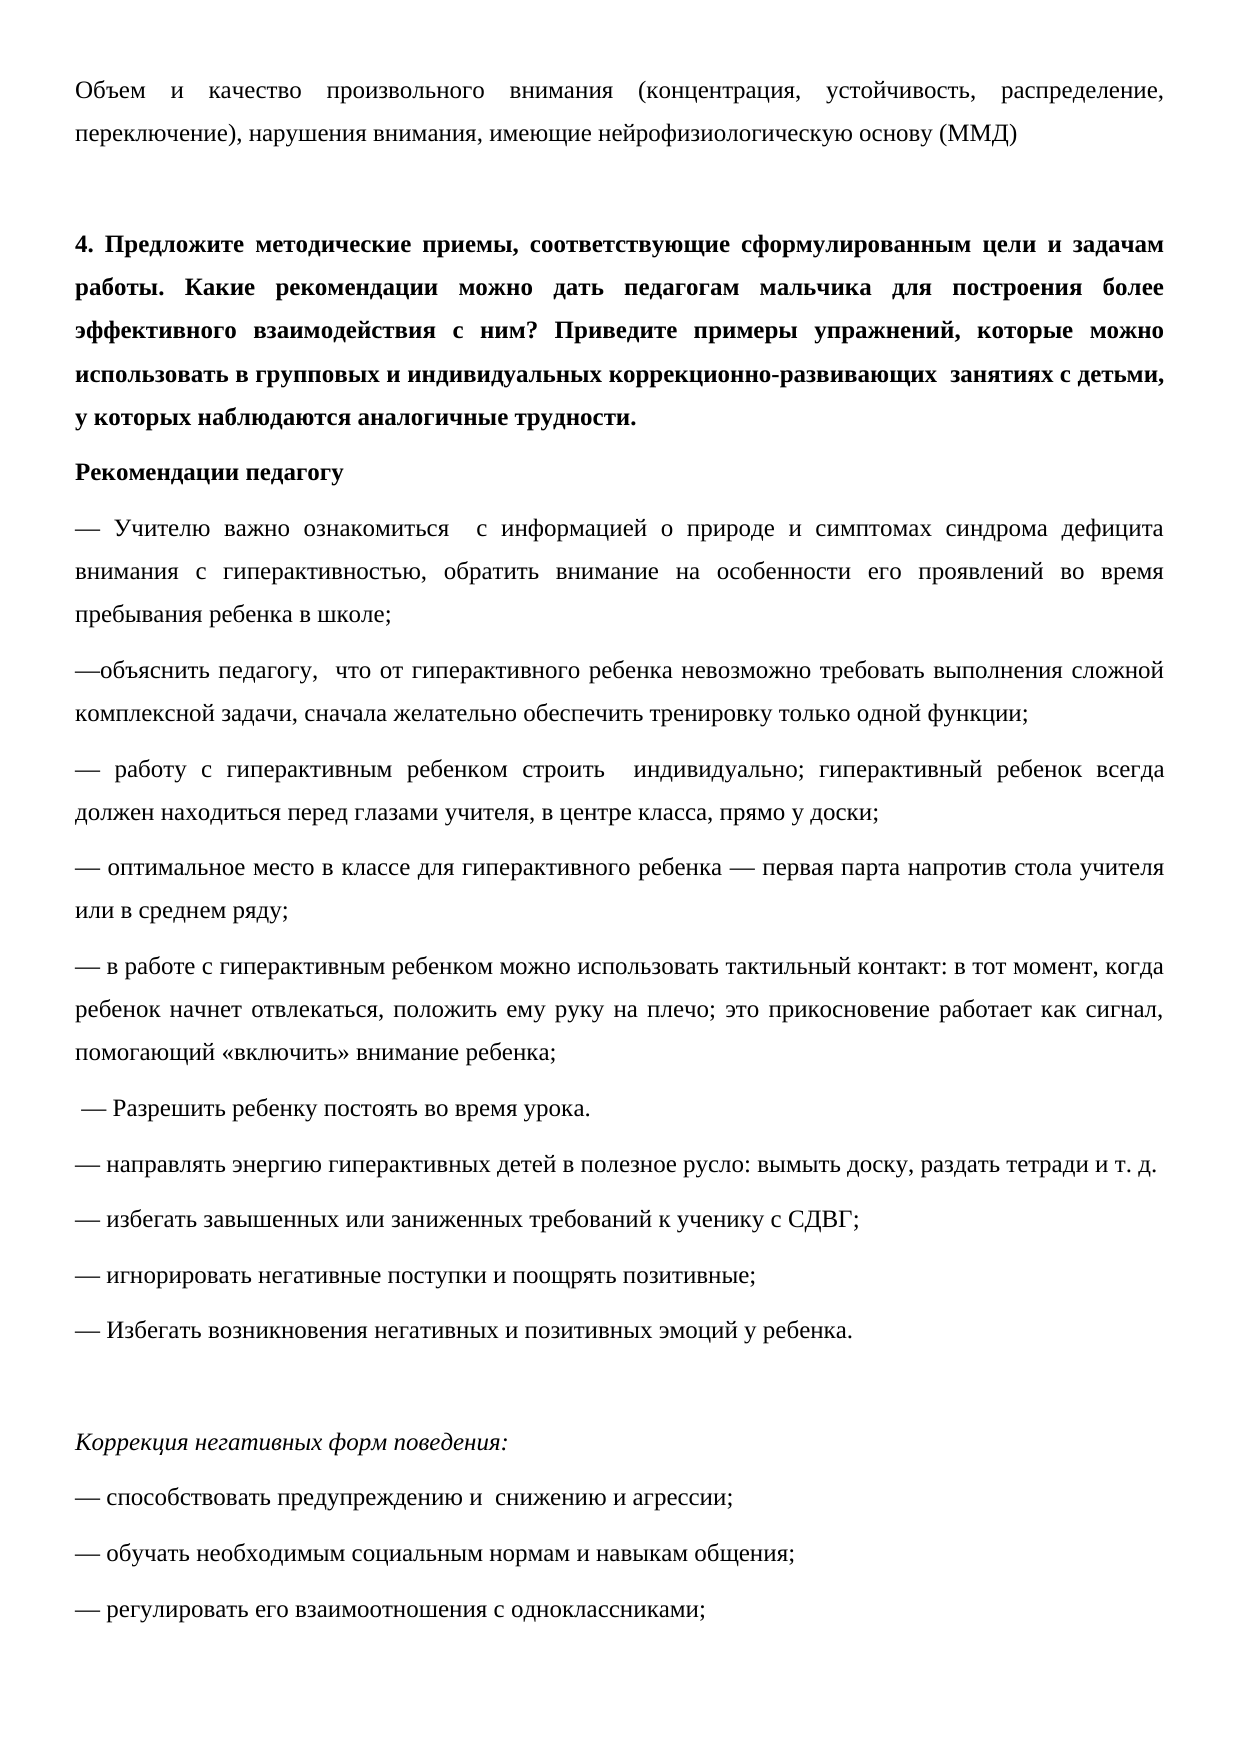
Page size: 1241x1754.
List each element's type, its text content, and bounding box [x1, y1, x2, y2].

text — обучать необходимым социальным нормам и навыкам общения; [75, 1538, 1165, 1567]
text — направлять энергию гиперактивных детей в полезное русло: вымыть доску, раздать тетради и т. д. [75, 1149, 1165, 1177]
text Коррекция негативных форм поведения: [75, 1427, 1165, 1456]
text Объем и качество произвольного внимания (концентрация, устойчивость, распределение, переключение), нарушения внимания, имеющие нейрофизиологическую основу (ММД) [75, 75, 1165, 147]
text — в работе с гиперактивным ребенком можно использовать тактильный контакт: в тот момент, когда ребенок начнет отвлекаться, положить ему руку на плечо; это прикосновение работает как сигнал, помогающий «включить» внимание ребенка; [75, 951, 1165, 1066]
text — работу с гиперактивным ребенком строить индивидуально; гиперактивный ребенок всегда должен находиться перед глазами учителя, в центре класса, прямо у доски; [75, 754, 1165, 826]
text — Разрешить ребенку постоять во время урока. [75, 1093, 1165, 1122]
text — Учителю важно ознакомиться с информацией о природе и симптомах синдрома дефицита внимания с гиперактивностью, обратить внимание на особенности его проявлений во время пребывания ребенка в школе; [75, 513, 1165, 628]
text — регулировать его взаимоотношения с одноклассниками; [75, 1594, 1165, 1622]
text — игнорировать негативные поступки и поощрять позитивные; [75, 1260, 1165, 1289]
text — способствовать предупреждению и снижению и агрессии; [75, 1482, 1165, 1511]
text —объяснить педагогу, что от гиперактивного ребенка невозможно требовать выполнения сложной комплексной задачи, сначала желательно обеспечить тренировку только одной функции; [75, 655, 1165, 727]
text 4. Предложите методические приемы, соответствующие сформулированным цели и задачам работы. Какие рекомендации можно дать педагогам мальчика для построения более эффективного взаимодействия с ним? Приведите примеры упражнений, которые можно использовать в групповых и индивидуальных коррекционно-развивающих занятиях с детьми, у которых наблюдаются аналогичные трудности. [75, 229, 1165, 431]
text — избегать завышенных или заниженных требований к ученику с СДВГ; [75, 1204, 1165, 1233]
text — оптимальное место в классе для гиперактивного ребенка — первая парта напротив стола учителя или в среднем ряду; [75, 852, 1165, 924]
text Рекомендации педагогу [75, 457, 1165, 486]
text — Избегать возникновения негативных и позитивных эмоций у ребенка. [75, 1316, 1165, 1344]
